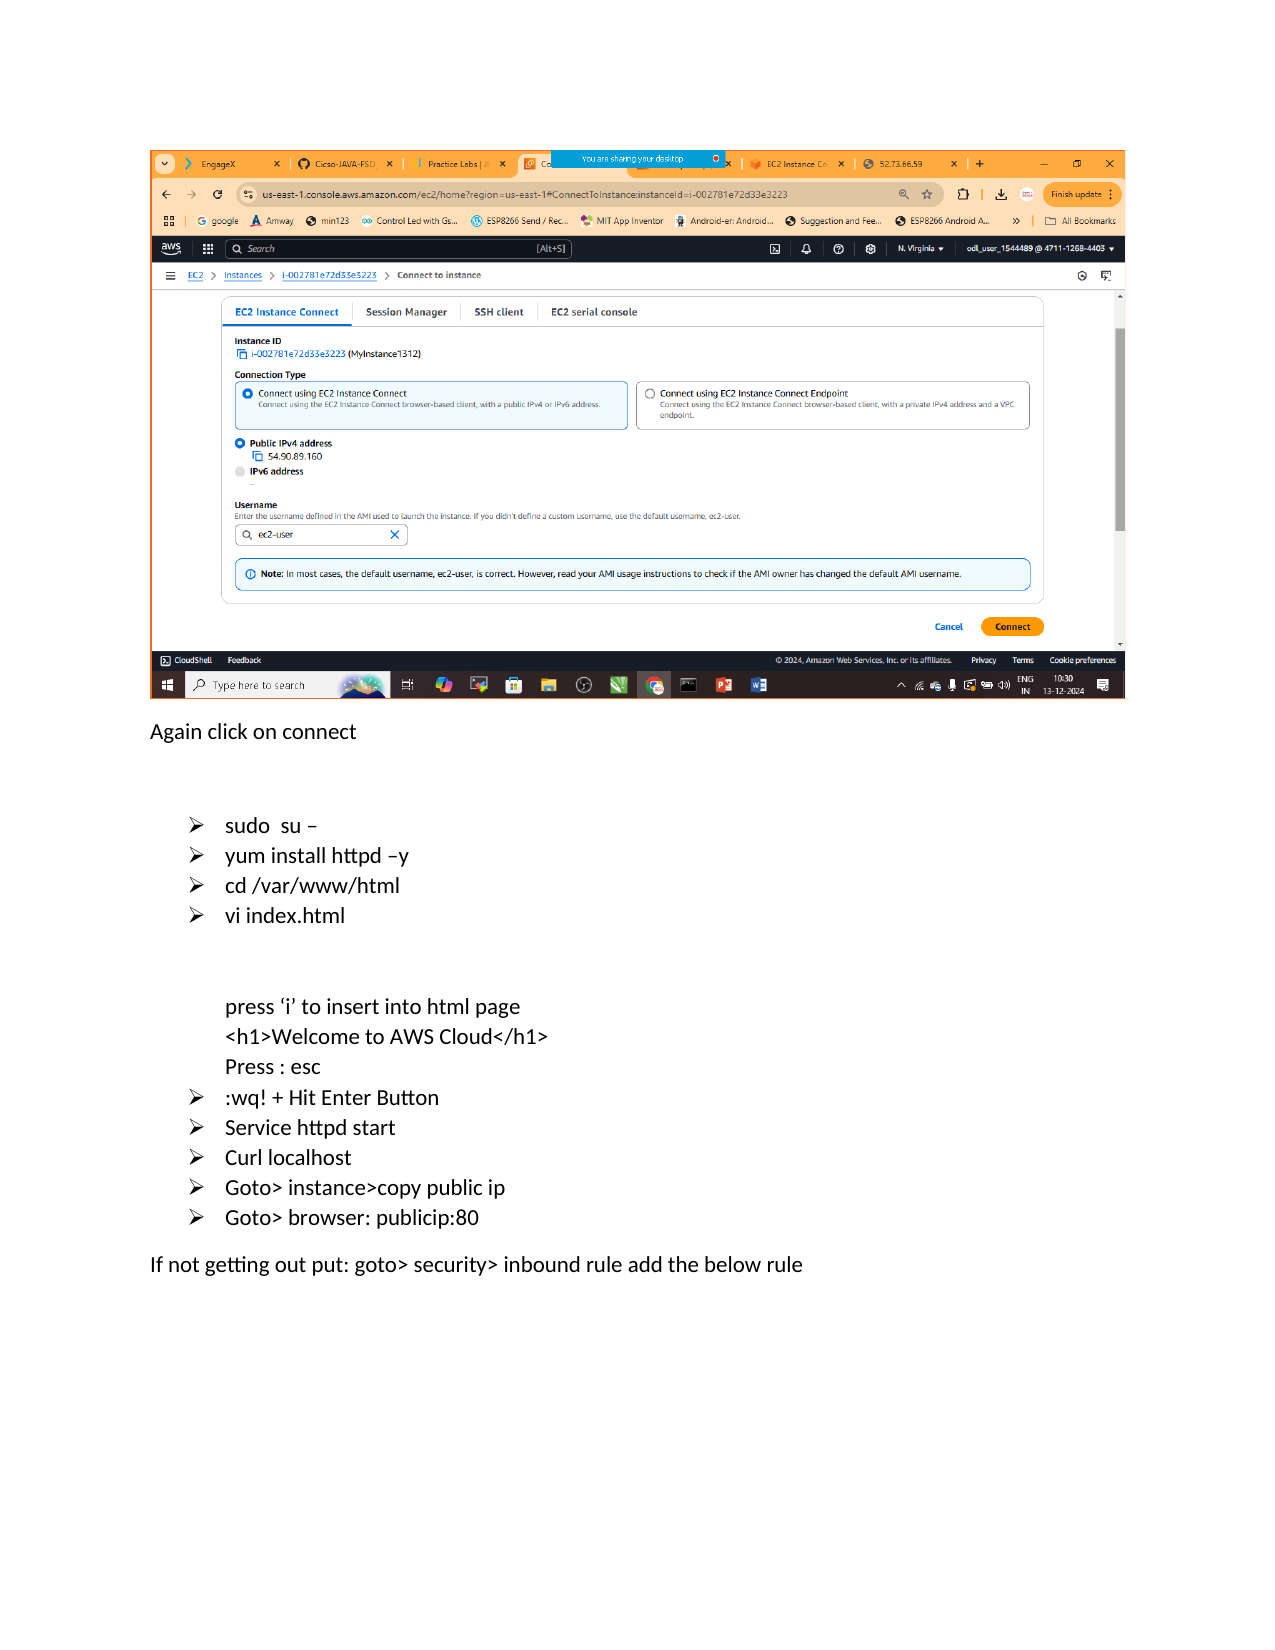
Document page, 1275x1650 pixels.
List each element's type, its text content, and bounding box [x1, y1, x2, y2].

list vi index.html [187, 901, 1125, 929]
list Curl localhost [187, 1143, 1125, 1171]
list cd /var/www/html [187, 871, 1125, 899]
list :wq! + Hit Enter Button [187, 1083, 1125, 1111]
list Service httpd start [187, 1113, 1125, 1141]
list Press : esc [225, 1052, 1125, 1080]
list press ‘i’ to insert into html page [225, 992, 1125, 1020]
list Goto> browser: publicip:80 [187, 1203, 1125, 1231]
text If not getting out put: goto> security> inbound rule add the below rule [150, 1250, 1125, 1278]
list yum install httpd –y [187, 841, 1125, 869]
picture [150, 150, 1125, 699]
text Again click on connect [150, 717, 1125, 745]
list Goto> instance>copy public ip [187, 1173, 1125, 1201]
list sudo su – [187, 811, 1125, 839]
list <h1>Welcome to AWS Cloud</h1> [225, 1022, 1125, 1050]
